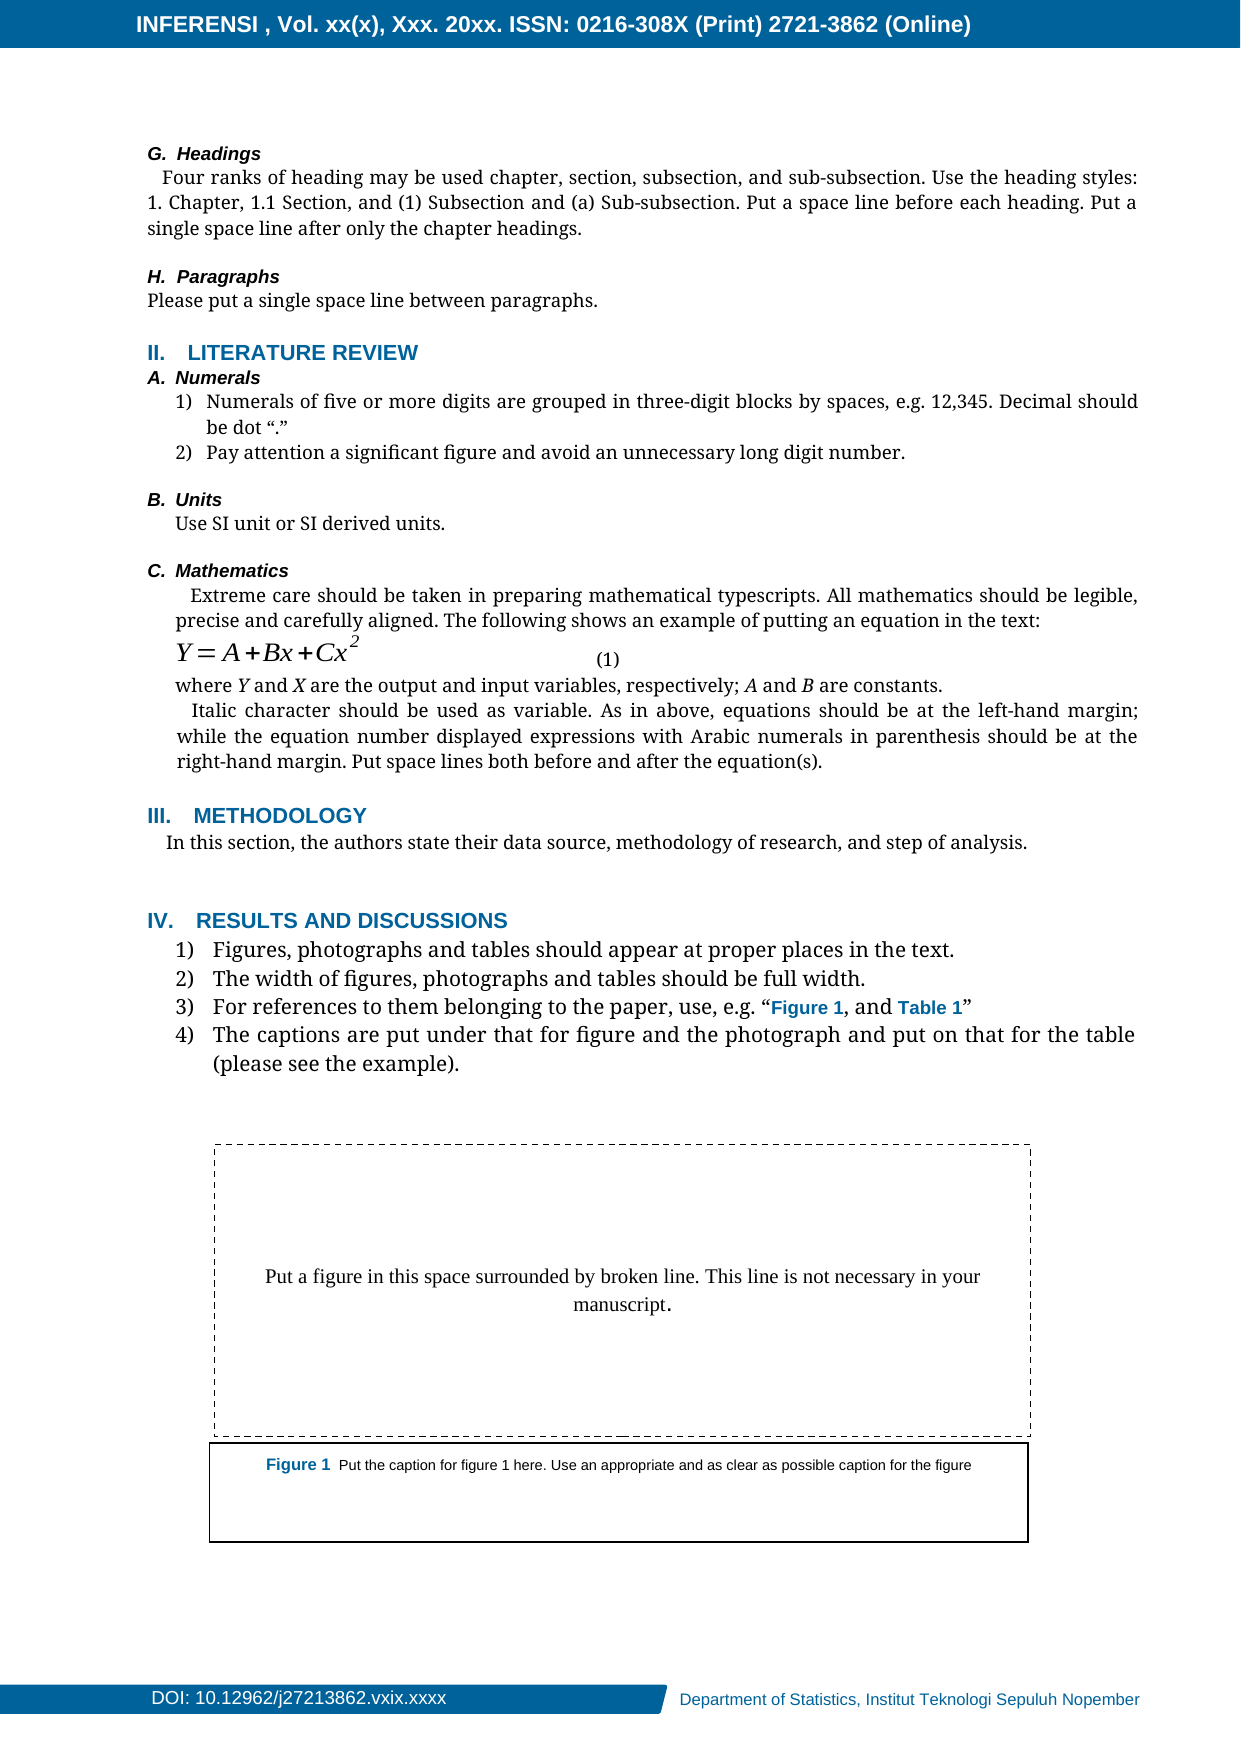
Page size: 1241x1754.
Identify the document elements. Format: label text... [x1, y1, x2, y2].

text (1) [175, 633, 1140, 672]
list The captions are put under that for figure and the photograph and put on that for the table (please see the example). [175, 1021, 1137, 1077]
list Mathematics [147, 560, 1140, 582]
text Extreme care should be taken in preparing mathematical typescripts. All mathematics should be legible, precise and carefully aligned. The following shows an example of putting an equation in the text: [175, 582, 1140, 633]
text Italic character should be used as variable. As in above, equations should be at the left-hand margin; while the equation number displayed expressions with Arabic numerals in parenthesis should be at the right-hand margin. Put space lines both before and after the equation(s). [177, 698, 1140, 774]
text Four ranks of heading may be used chapter, section, subsection, and sub-subsection. Use the heading styles: 1. Chapter, 1.1 Section, and (1) Subsection and (a) Sub-subsection. Put a space line before each heading. Put a single space line after only the chapter headings. [147, 164, 1140, 241]
text Please put a single space line between paragraphs. [147, 288, 1140, 313]
text II. LITERATURE REVIEW [147, 337, 1140, 367]
text Use SI unit or SI derived units. [147, 511, 1140, 536]
list Headings [147, 142, 1140, 164]
text where Y and X are the output and input variables, respectively; A and B are constants. [175, 672, 1140, 698]
list Units [147, 489, 1140, 511]
list Figures, photographs and tables should appear at proper places in the text. [175, 935, 1137, 964]
list The width of figures, photographs and tables should be full width. [175, 964, 1137, 992]
list For references to them belonging to the paper, use, e.g. “Figure 1, and Table 1” [175, 992, 1137, 1021]
text IV. RESULTS AND DISCUSSIONS [147, 905, 1140, 935]
list Numerals of five or more digits are grouped in three-digit blocks by spaces, e.g. 12,345. Decimal should be dot “.” [175, 388, 1140, 439]
list Numerals [147, 367, 1140, 388]
text III. METHODOLOGY [147, 800, 1140, 829]
list Pay attention a significant figure and avoid an unnecessary long digit number. [175, 439, 1140, 465]
text In this section, the authors state their data source, methodology of research, and step of analysis. [147, 829, 1140, 855]
list Paragraphs [147, 266, 1140, 288]
